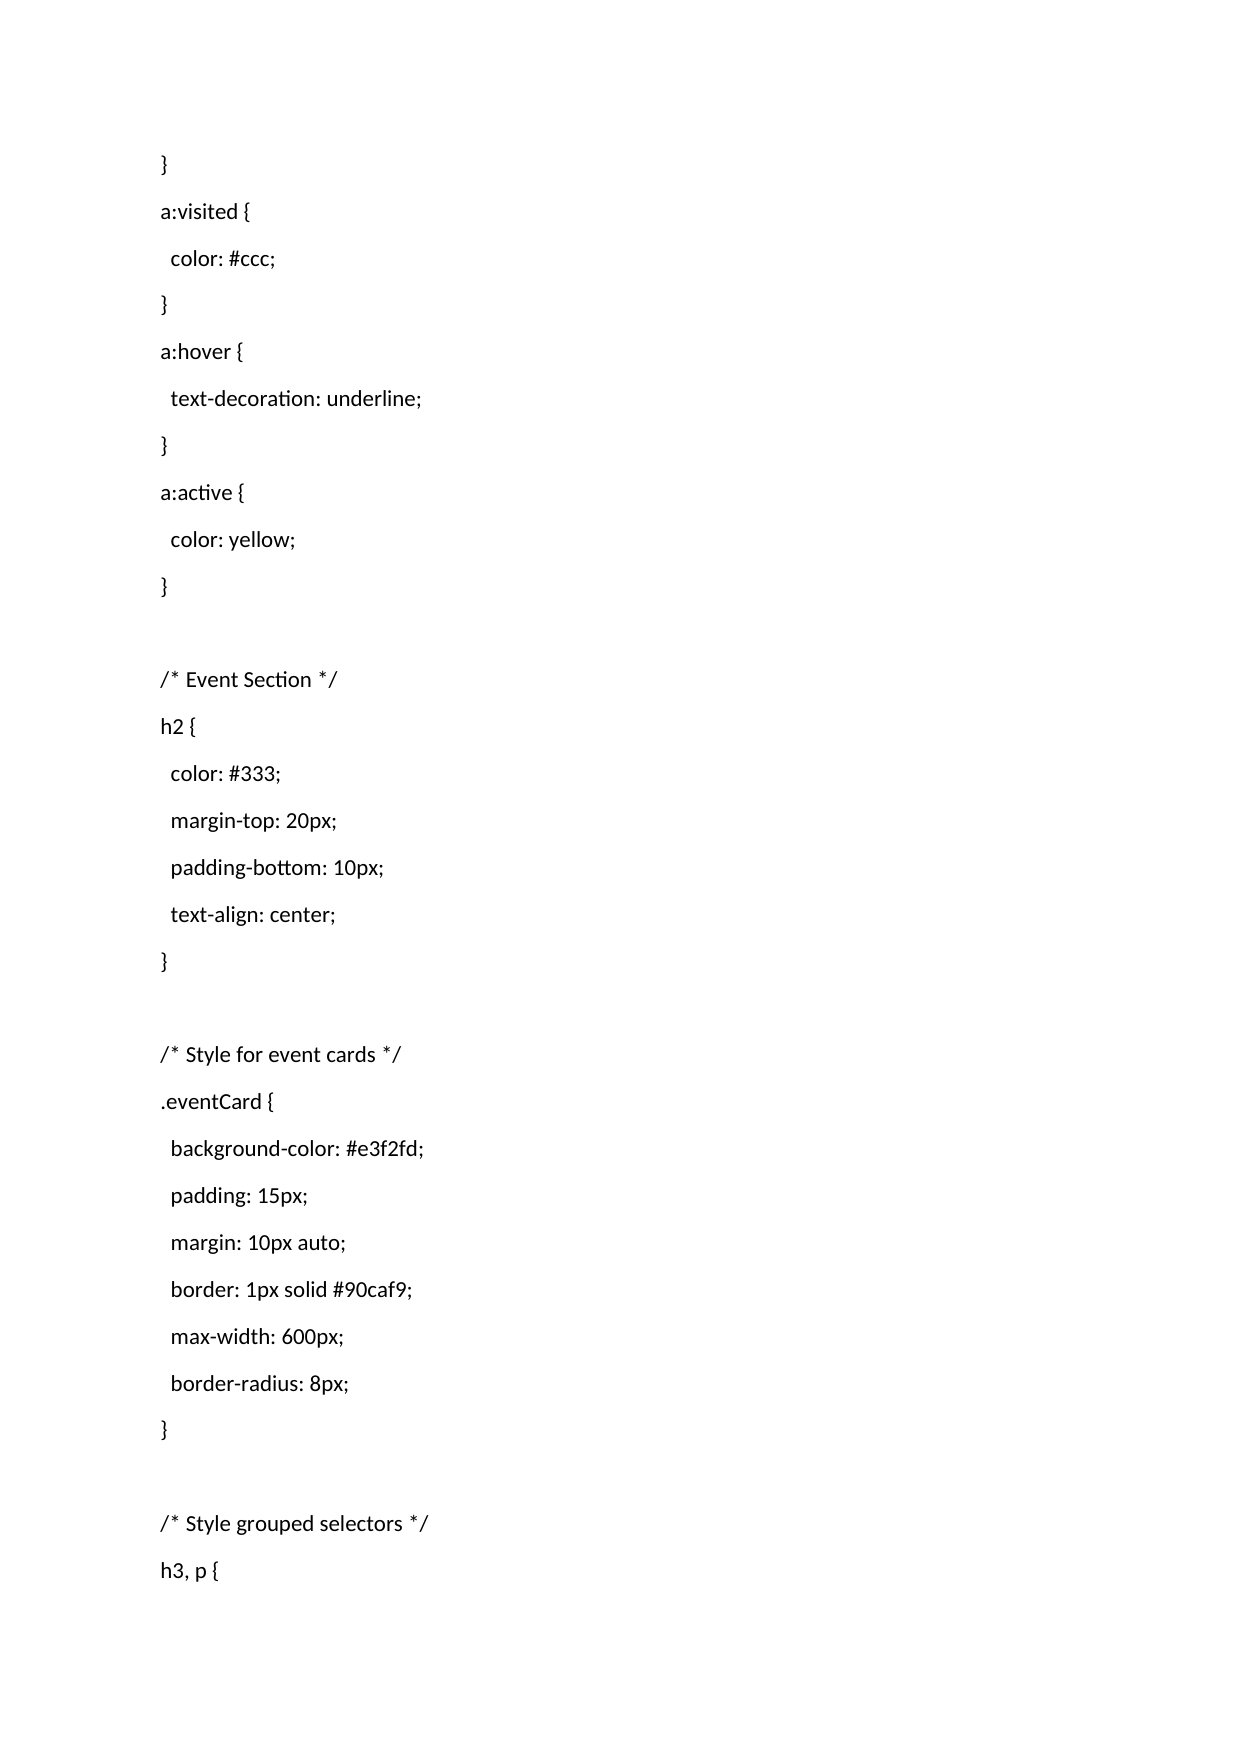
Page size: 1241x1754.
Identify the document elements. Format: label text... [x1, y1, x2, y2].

text text-align: center; [150, 900, 1090, 928]
text /* Event Section */ [150, 666, 1090, 694]
text background-color: #e3f2fd; [150, 1134, 1090, 1162]
text margin-top: 20px; [150, 806, 1090, 834]
text h3, p { [150, 1556, 1090, 1584]
text text-decoration: underline; [150, 384, 1090, 412]
text a:visited { [150, 197, 1090, 225]
text } [150, 431, 1090, 459]
text } [150, 291, 1090, 319]
text color: yellow; [150, 525, 1090, 553]
text max-width: 600px; [150, 1322, 1090, 1350]
text } [150, 572, 1090, 600]
text /* Style for event cards */ [150, 1041, 1090, 1069]
text .eventCard { [150, 1087, 1090, 1116]
text border-radius: 8px; [150, 1369, 1090, 1397]
text a:active { [150, 478, 1090, 506]
text } [150, 150, 1090, 178]
text /* Style grouped selectors */ [150, 1509, 1090, 1537]
text padding-bottom: 10px; [150, 853, 1090, 881]
text padding: 15px; [150, 1181, 1090, 1209]
text a:hover { [150, 337, 1090, 366]
text border: 1px solid #90caf9; [150, 1275, 1090, 1303]
text } [150, 1416, 1090, 1444]
text color: #333; [150, 759, 1090, 787]
text h2 { [150, 712, 1090, 741]
text } [150, 947, 1090, 975]
text color: #ccc; [150, 244, 1090, 272]
text margin: 10px auto; [150, 1228, 1090, 1256]
